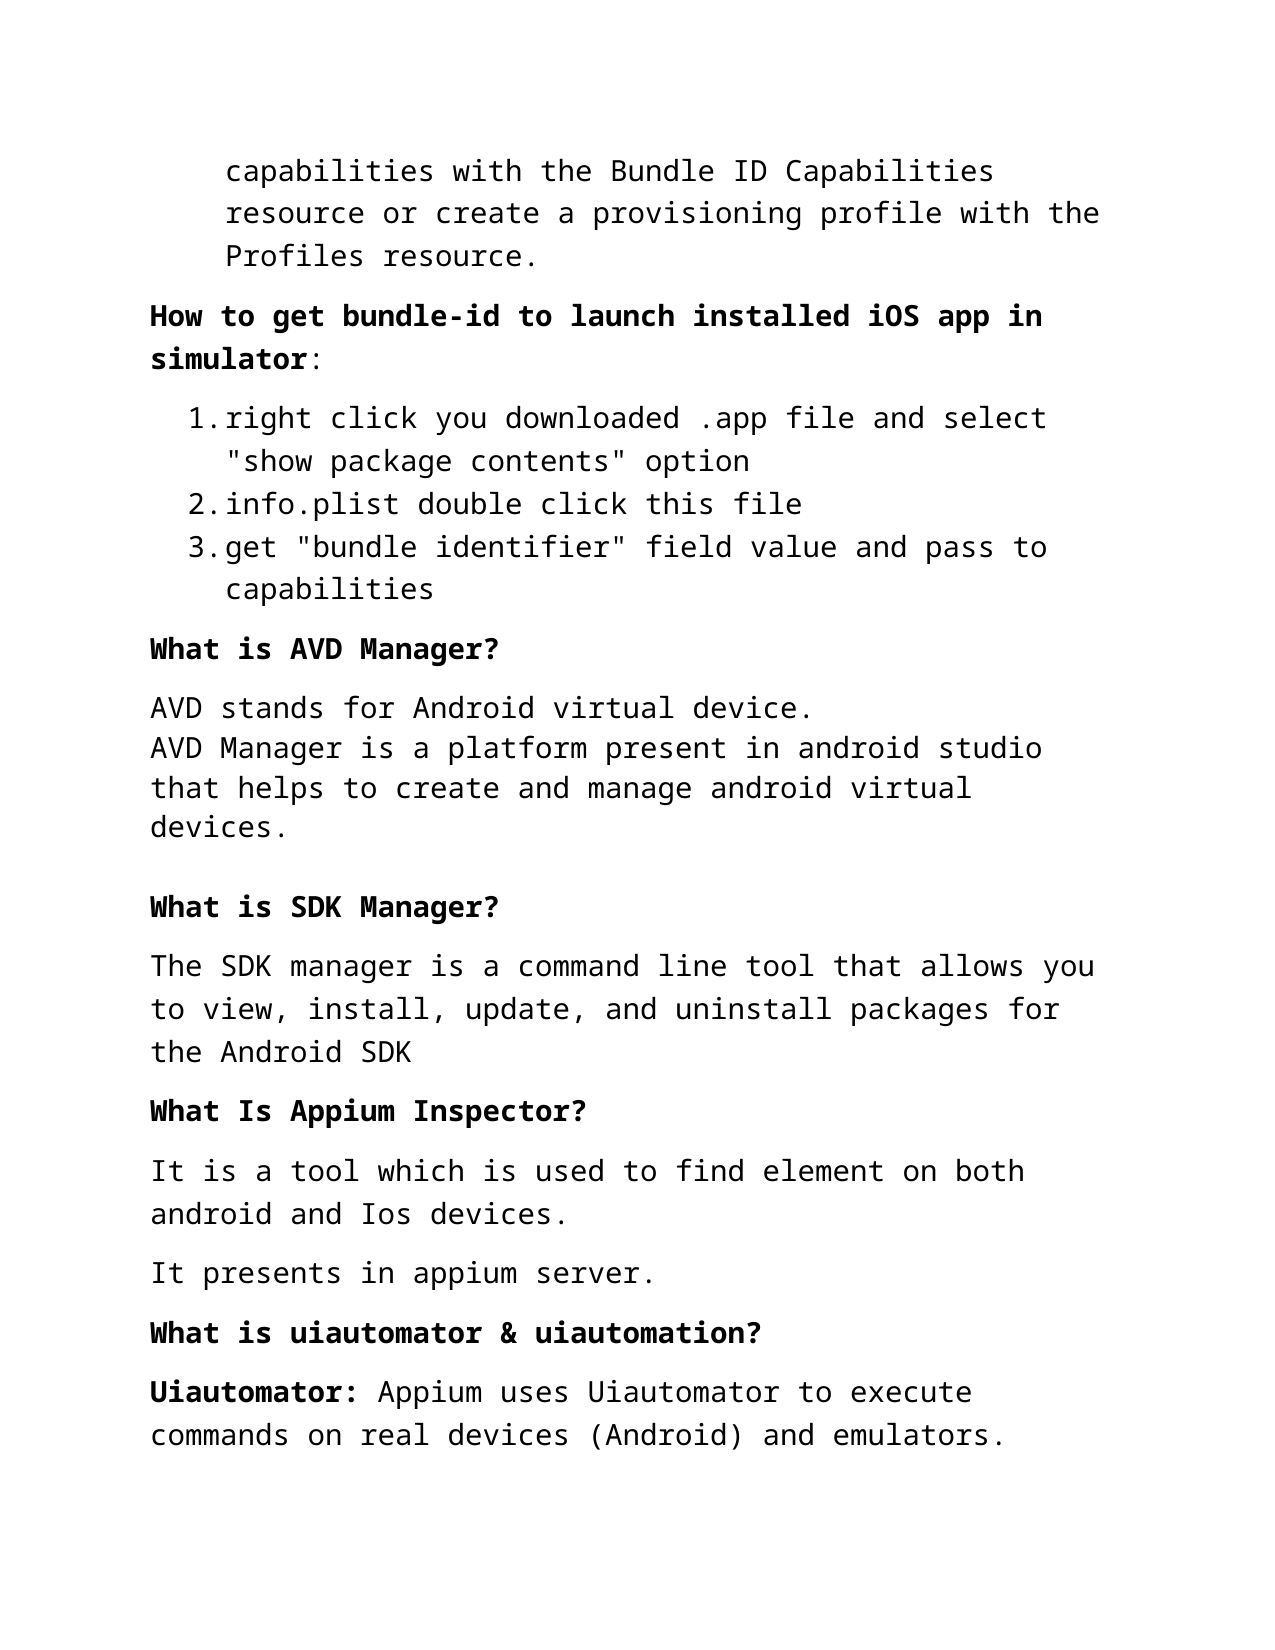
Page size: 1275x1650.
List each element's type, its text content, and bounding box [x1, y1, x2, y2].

text What is uiautomator & uiautomation? [150, 1312, 1125, 1352]
text It is a tool which is used to find element on both android and Ios devices. [150, 1150, 1125, 1233]
text What is SDK Manager? [150, 886, 1125, 926]
text What Is Appium Inspector? [150, 1091, 1125, 1130]
text AVD stands for Android virtual device. [150, 688, 1125, 727]
list right click you downloaded .app file and select "show package contents" option [187, 397, 1125, 480]
text It presents in appium server. [150, 1252, 1125, 1292]
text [150, 1371, 1125, 1454]
text What is AVD Manager? [150, 628, 1125, 668]
text The SDK manager is a command line tool that allows you to view, install, update, and uninstall packages for the Android SDK [150, 946, 1125, 1071]
text How to get bundle-id to launch installed iOS app in simulator: [150, 295, 1125, 378]
list get "bundle identifier" field value and pass to capabilities [187, 526, 1125, 608]
list info.plist double click this file [187, 483, 1125, 523]
text AVD Manager is a platform present in android studio that helps to create and manage android virtual devices. [150, 727, 1125, 846]
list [187, 150, 1125, 275]
